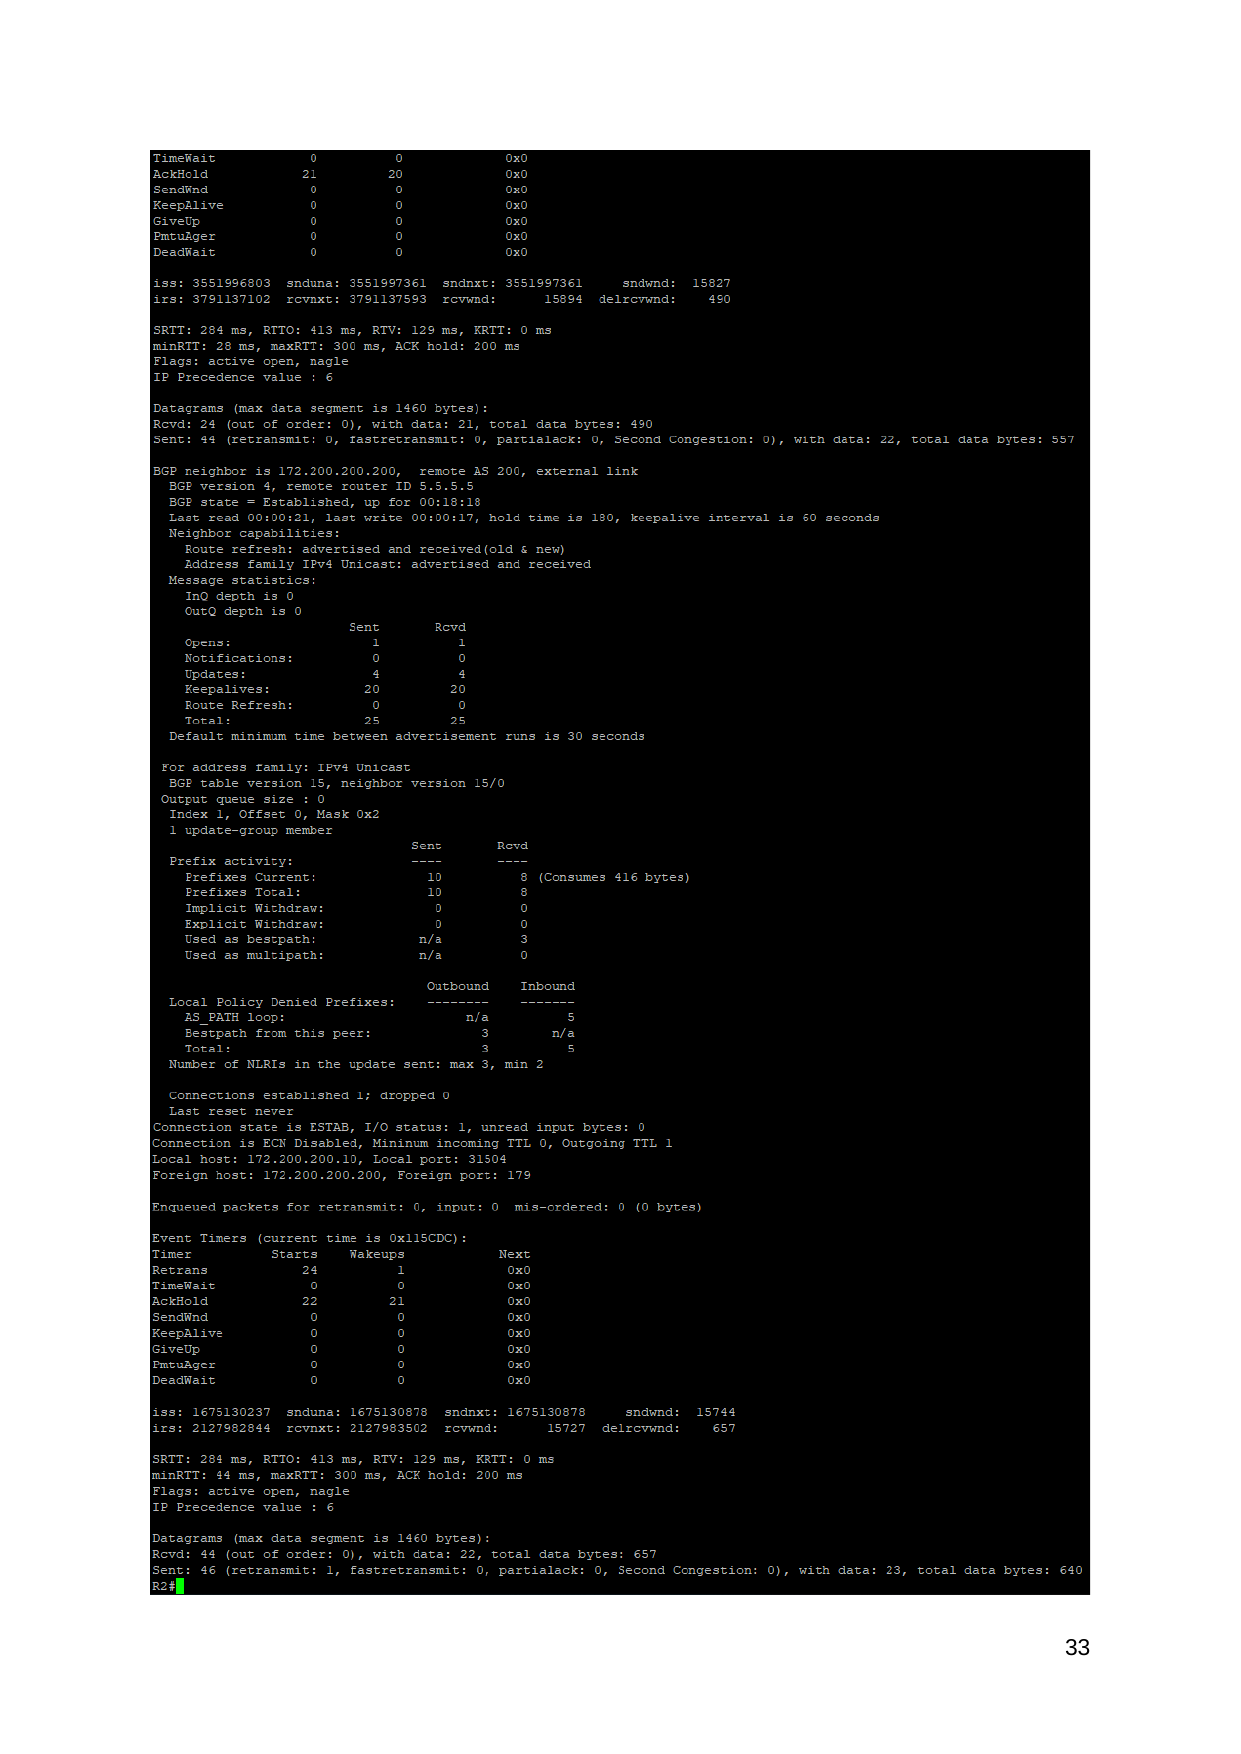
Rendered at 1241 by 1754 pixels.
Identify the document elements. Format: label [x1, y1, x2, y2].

picture [150, 150, 1091, 1595]
